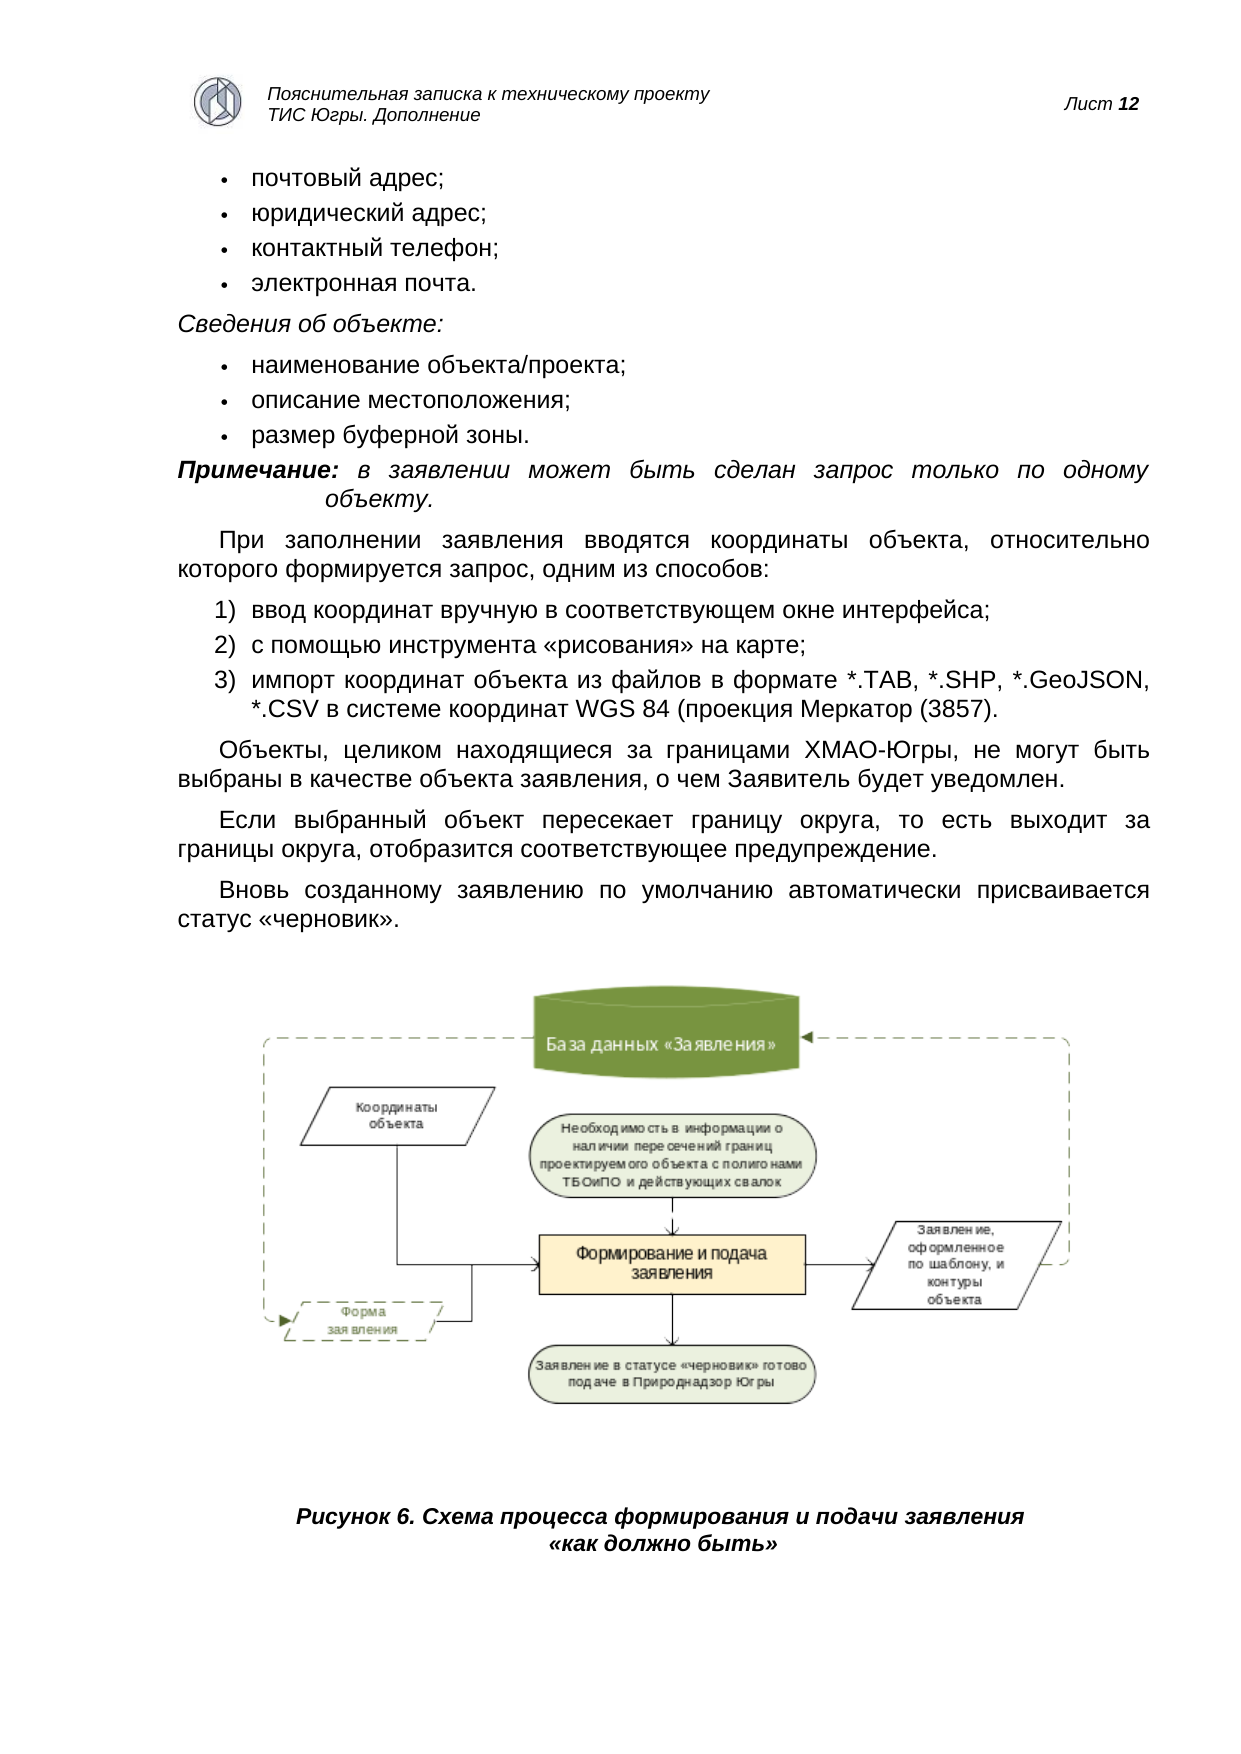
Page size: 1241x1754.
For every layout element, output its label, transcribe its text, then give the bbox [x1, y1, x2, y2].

text Рисунок 6. Схема процесса формирования и подачи заявления «как должно быть» [177, 1503, 1152, 1556]
list ввод координат вручную в соответствующем окне интерфейса; [214, 595, 1152, 624]
picture [188, 73, 245, 134]
list контактный телефон; [221, 233, 1152, 262]
list с помощью инструмента «рисования» на карте; [214, 630, 1152, 659]
list размер буферной зоны. [221, 420, 1152, 449]
list описание местоположения; [221, 385, 1152, 414]
list импорт координат объекта из файлов в формате *.TAB, *.SHP, *.GeoJSON, *.CSV в системе координат WGS 84 (проекция Меркатор (3857). [214, 665, 1152, 723]
text При заполнении заявления вводятся координаты объекта, относительно которого формируется запрос, одним из способов: [177, 525, 1152, 583]
text Если выбранный объект пересекает границу округа, то есть выходит за границы округа, отобразится соответствующее предупреждение. [177, 805, 1152, 863]
text Сведения об объекте: [177, 309, 1152, 338]
text Примечание: в заявлении может быть сделан запрос только по одному объекту. [177, 455, 1152, 513]
list юридический адрес; [221, 198, 1152, 227]
list наименование объекта/проекта; [221, 350, 1152, 379]
text Вновь созданному заявлению по умолчанию автоматически присваивается статус «черновик». [177, 875, 1152, 933]
list электронная почта. [221, 268, 1152, 297]
text Объекты, целиком находящиеся за границами ХМАО-Югры, не могут быть выбраны в качестве объекта заявления, о чем Заявитель будет уведомлен. [177, 735, 1152, 793]
list почтовый адрес; [221, 163, 1152, 192]
